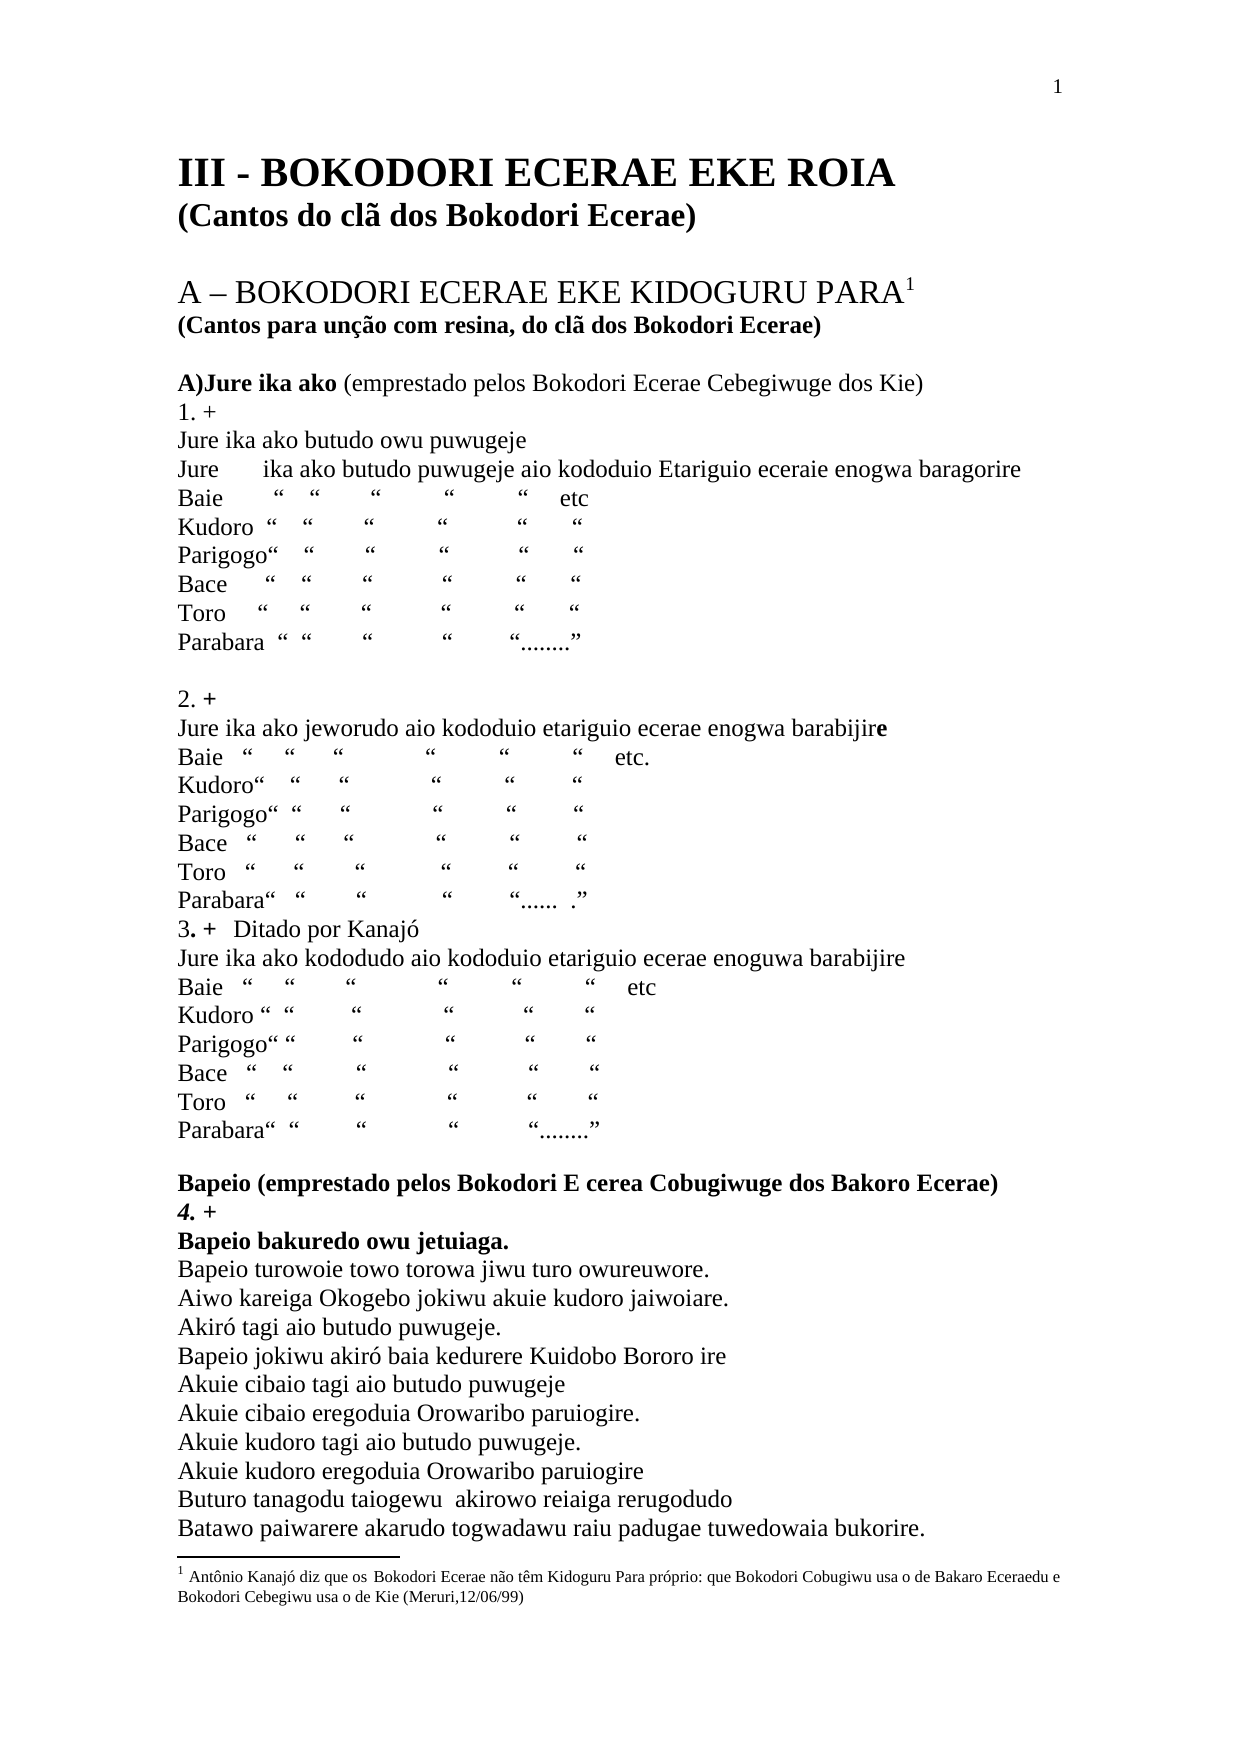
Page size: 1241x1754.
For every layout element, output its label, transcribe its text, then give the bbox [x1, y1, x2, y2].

subtitle Bace “ “ “ “ “ “ [177, 1058, 1063, 1087]
text Akuie kudoro tagi aio butudo puwugeje. [177, 1427, 1063, 1456]
text Parabara“ “ “ “ “........” [177, 1116, 1063, 1144]
text Kudoro “ “ “ “ “ “ [177, 512, 1063, 541]
text Aiwo kareiga Okogebo jokiwu akuie kudoro jaiwoiare. [177, 1283, 1063, 1312]
text 2. + [177, 684, 1063, 713]
text Parigogo“ “ “ “ “ “ [177, 541, 1063, 569]
text Baie “ “ “ “ “ “ etc [177, 972, 1063, 1001]
text Bapeio (emprestado pelos Bokodori E cerea Cobugiwuge dos Bakoro Ecerae) [177, 1168, 1063, 1197]
text A)Jure ika ako (emprestado pelos Bokodori Ecerae Cebegiwuge dos Kie) [177, 368, 1063, 397]
text 3. + Ditado por Kanajó [177, 914, 1063, 943]
text (Cantos do clã dos Bokodori Ecerae) [177, 196, 1063, 234]
text Akuie cibaio tagi aio butudo puwugeje [177, 1369, 1063, 1398]
text Batawo paiwarere akarudo togwadawu raiu padugae tuwedowaia bukorire. [177, 1513, 1063, 1542]
text Bapeio turowoie towo torowa jiwu turo owureuwore. [177, 1254, 1063, 1283]
text Baie “ “ “ “ “ etc [177, 483, 1063, 512]
subtitle Bace “ “ “ “ “ “ [177, 569, 1063, 598]
subtitle III - BOKODORI ECERAE EKE ROIA [177, 148, 1063, 196]
subtitle Jure ika ako butudo owu puwugeje [177, 426, 1063, 454]
text Parigogo“ “ “ “ “ “ [177, 799, 1063, 828]
text Akuie kudoro eregoduia Orowaribo paruiogire [177, 1456, 1063, 1484]
text Jure ika ako kododudo aio kododuio etariguio ecerae enoguwa barabijire [177, 943, 1063, 972]
text Parabara “ “ “ “ “........” [177, 627, 1063, 656]
text Buturo tanagodu taiogewu akirowo reiaiga rerugodudo [177, 1484, 1063, 1513]
subtitle Jure ika ako butudo puwugeje aio kododuio Etariguio eceraie enogwa baragorire [177, 454, 1063, 483]
text Bapeio jokiwu akiró baia kedurere Kuidobo Bororo ire [177, 1341, 1063, 1369]
subtitle Toro “ “ “ “ “ “ [177, 857, 1063, 886]
subtitle Kudoro “ “ “ “ “ “ [177, 1001, 1063, 1029]
text Akuie cibaio eregoduia Orowaribo paruiogire. [177, 1398, 1063, 1427]
text (Cantos para unção com resina, do clã dos Bokodori Ecerae) [177, 311, 1063, 339]
subtitle A – BOKODORI ECERAE EKE KIDOGURU PARA [177, 272, 1063, 311]
text Jure ika ako jeworudo aio kododuio etariguio ecerae enogwa barabijire [177, 713, 1063, 742]
text 4. + [177, 1197, 1063, 1226]
subtitle Kudoro“ “ “ “ “ “ [177, 771, 1063, 799]
text Akiró tagi aio butudo puwugeje. [177, 1312, 1063, 1341]
text Parabara“ “ “ “ “...... .” [177, 886, 1063, 914]
subtitle Toro “ “ “ “ “ “ [177, 1087, 1063, 1116]
subtitle Toro “ “ “ “ “ “ [177, 598, 1063, 627]
subtitle Bace “ “ “ “ “ “ [177, 828, 1063, 857]
text Parigogo“ “ “ “ “ “ [177, 1029, 1063, 1058]
subtitle 1. + [177, 397, 1063, 426]
text Baie “ “ “ “ “ “ etc. [177, 742, 1063, 771]
text Bapeio bakuredo owu jetuiaga. [177, 1226, 1063, 1254]
